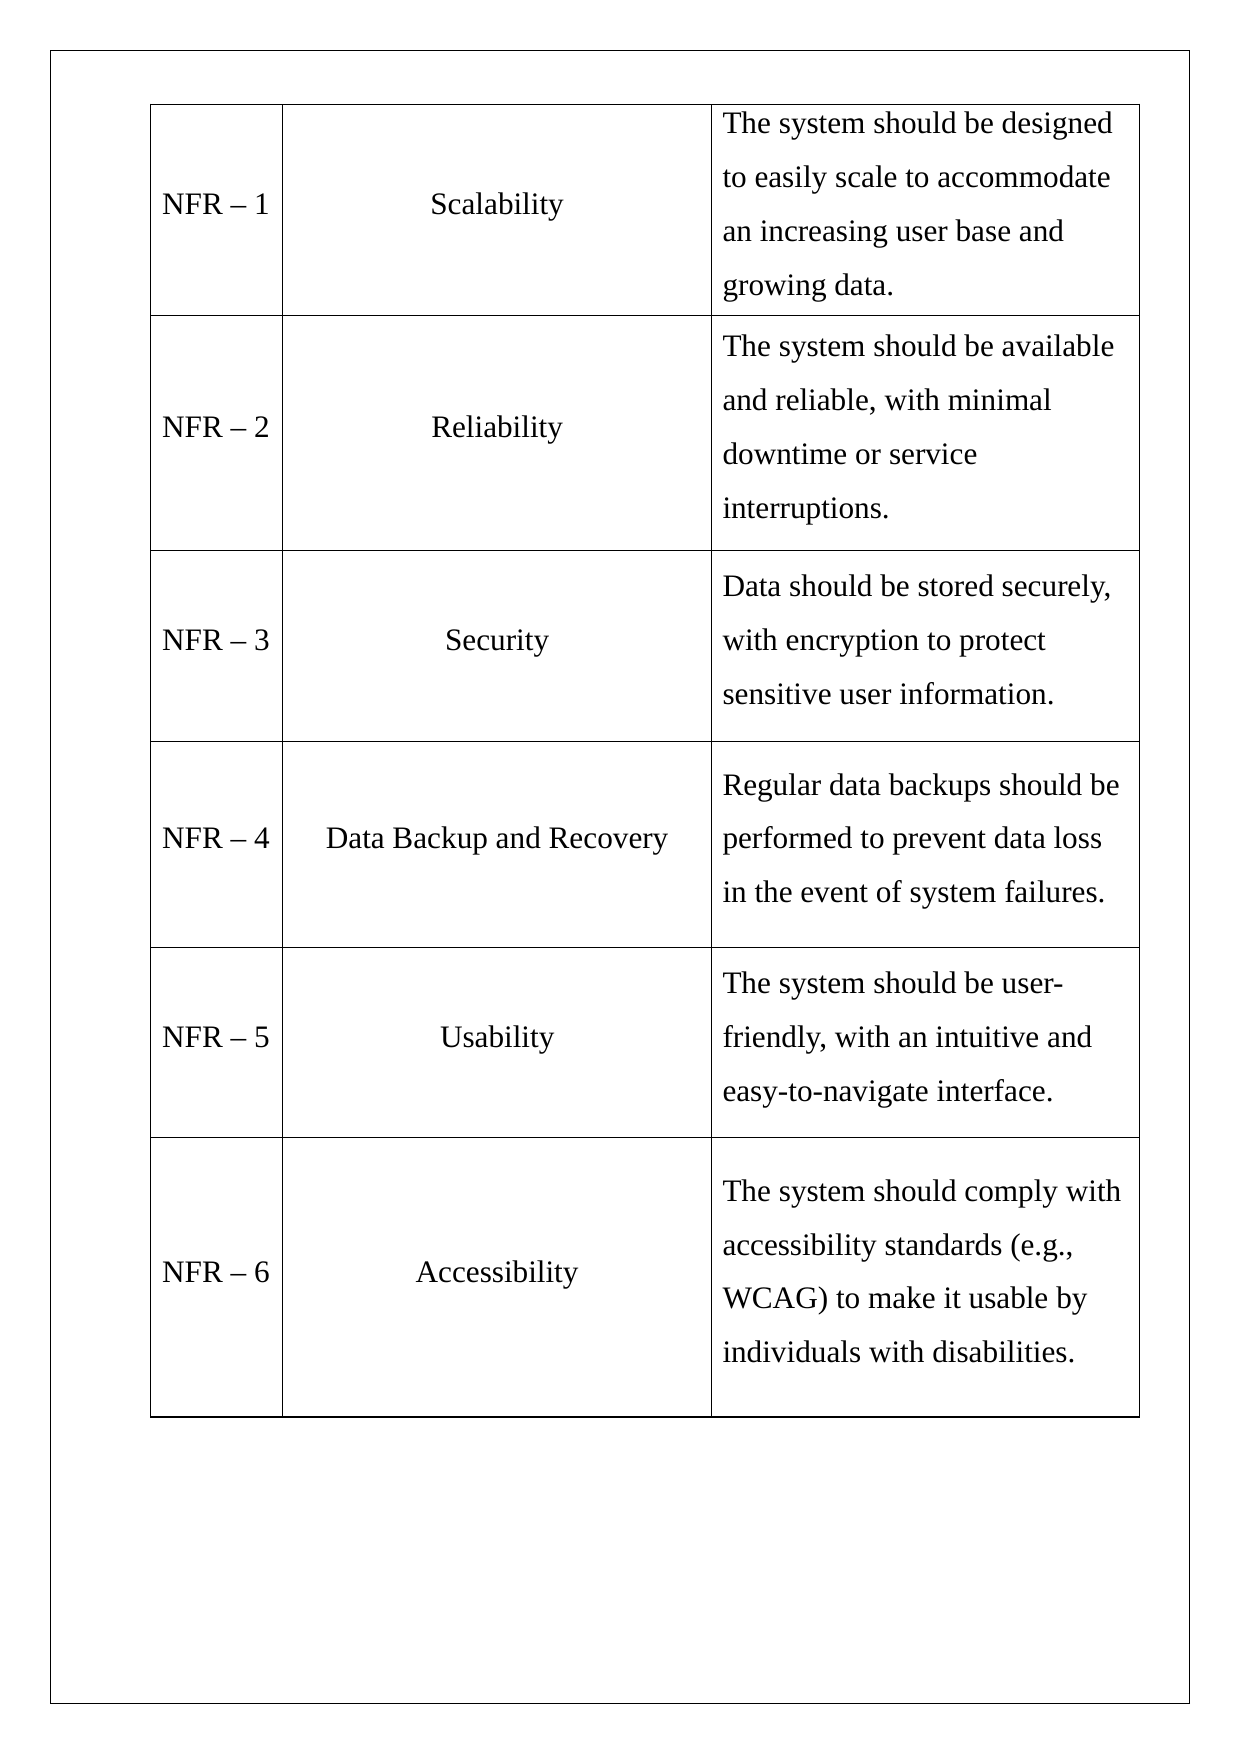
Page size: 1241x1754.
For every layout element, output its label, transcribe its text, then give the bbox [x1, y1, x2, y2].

table_cell Accessibility [283, 1138, 711, 1416]
table_cell Data should be stored securely, with encryption to protect sensitive user information. [712, 551, 1139, 741]
table_cell NFR – 5 [151, 948, 282, 1137]
table_cell The system should be available and reliable, with minimal downtime or service interruptions. [712, 316, 1139, 550]
table_cell NFR – 1 [151, 105, 282, 315]
table_cell NFR – 6 [151, 1138, 282, 1416]
table_cell Regular data backups should be performed to prevent data loss in the event of system failures. [712, 742, 1139, 947]
table_cell Scalability [283, 105, 711, 315]
table_cell NFR – 2 [151, 316, 282, 550]
table_cell NFR – 3 [151, 551, 282, 741]
table_cell NFR – 4 [151, 742, 282, 947]
table_cell Security [283, 551, 711, 741]
table_cell Data Backup and Recovery [283, 742, 711, 947]
table_cell The system should be user-friendly, with an intuitive and easy-to-navigate interface. [712, 948, 1139, 1137]
table_cell The system should comply with accessibility standards (e.g., WCAG) to make it usable by individuals with disabilities. [712, 1138, 1139, 1416]
table_cell Reliability [283, 316, 711, 550]
table_cell The system should be designed to easily scale to accommodate an increasing user base and growing data. [712, 105, 1139, 315]
table_cell Usability [283, 948, 711, 1137]
